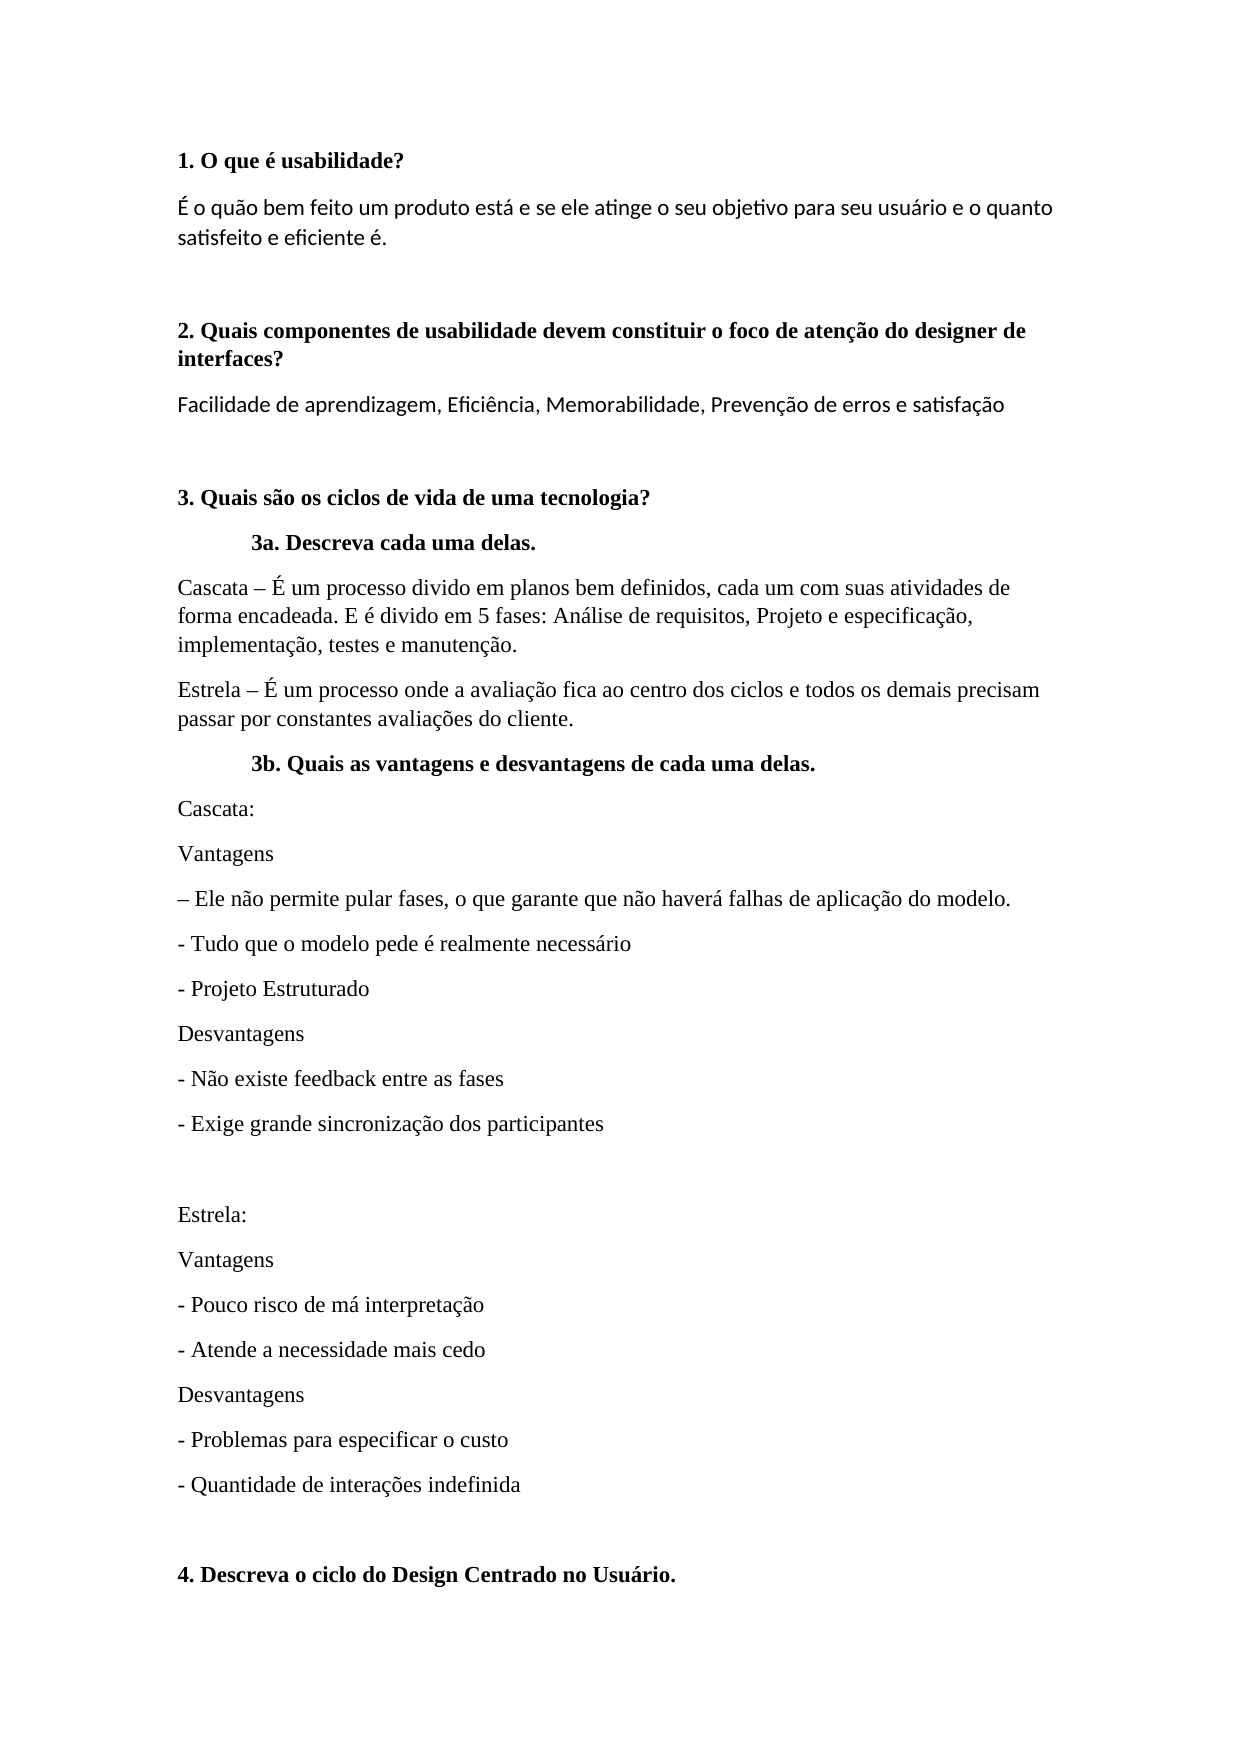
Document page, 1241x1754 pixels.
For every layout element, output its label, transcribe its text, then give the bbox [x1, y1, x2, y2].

text Desvantagens [177, 1020, 1063, 1047]
text 2. Quais componentes de usabilidade devem constituir o foco de atenção do designer de interfaces? [177, 317, 1063, 371]
text - Tudo que o modelo pede é realmente necessário [177, 930, 1063, 956]
text 3b. Quais as vantagens e desvantagens de cada uma delas. [177, 750, 1063, 776]
text - Pouco risco de má interpretação [177, 1291, 1063, 1317]
text - Projeto Estruturado [177, 975, 1063, 1002]
text 3. Quais são os ciclos de vida de uma tecnologia? [177, 484, 1063, 510]
text - Problemas para especificar o custo [177, 1426, 1063, 1453]
text - Exige grande sincronização dos participantes [177, 1111, 1063, 1137]
text Vantagens [177, 840, 1063, 866]
text – Ele não permite pular fases, o que garante que não haverá falhas de aplicação do modelo. [177, 885, 1063, 911]
text - Atende a necessidade mais cedo [177, 1336, 1063, 1362]
text É o quão bem feito um produto está e se ele atinge o seu objetivo para seu usuário e o quanto satisfeito e eficiente é. [177, 193, 1063, 251]
text Desvantagens [177, 1381, 1063, 1407]
text Cascata: [177, 795, 1063, 821]
text Estrela: [177, 1201, 1063, 1227]
text - Quantidade de interações indefinida [177, 1471, 1063, 1498]
text Cascata – É um processo divido em planos bem definidos, cada um com suas atividades de forma encadeada. E é divido em 5 fases: Análise de requisitos, Projeto e especificação, implementação, testes e manutenção. [177, 574, 1063, 657]
text Facilidade de aprendizagem, Eficiência, Memorabilidade, Prevenção de erros e satisfação [177, 390, 1063, 418]
text 3a. Descreva cada uma delas. [177, 529, 1063, 555]
text 4. Descreva o ciclo do Design Centrado no Usuário. [177, 1562, 1063, 1588]
text Vantagens [177, 1246, 1063, 1272]
text 1. O que é usabilidade? [177, 148, 1063, 174]
text Estrela – É um processo onde a avaliação fica ao centro dos ciclos e todos os demais precisam passar por constantes avaliações do cliente. [177, 676, 1063, 731]
text - Não existe feedback entre as fases [177, 1065, 1063, 1092]
